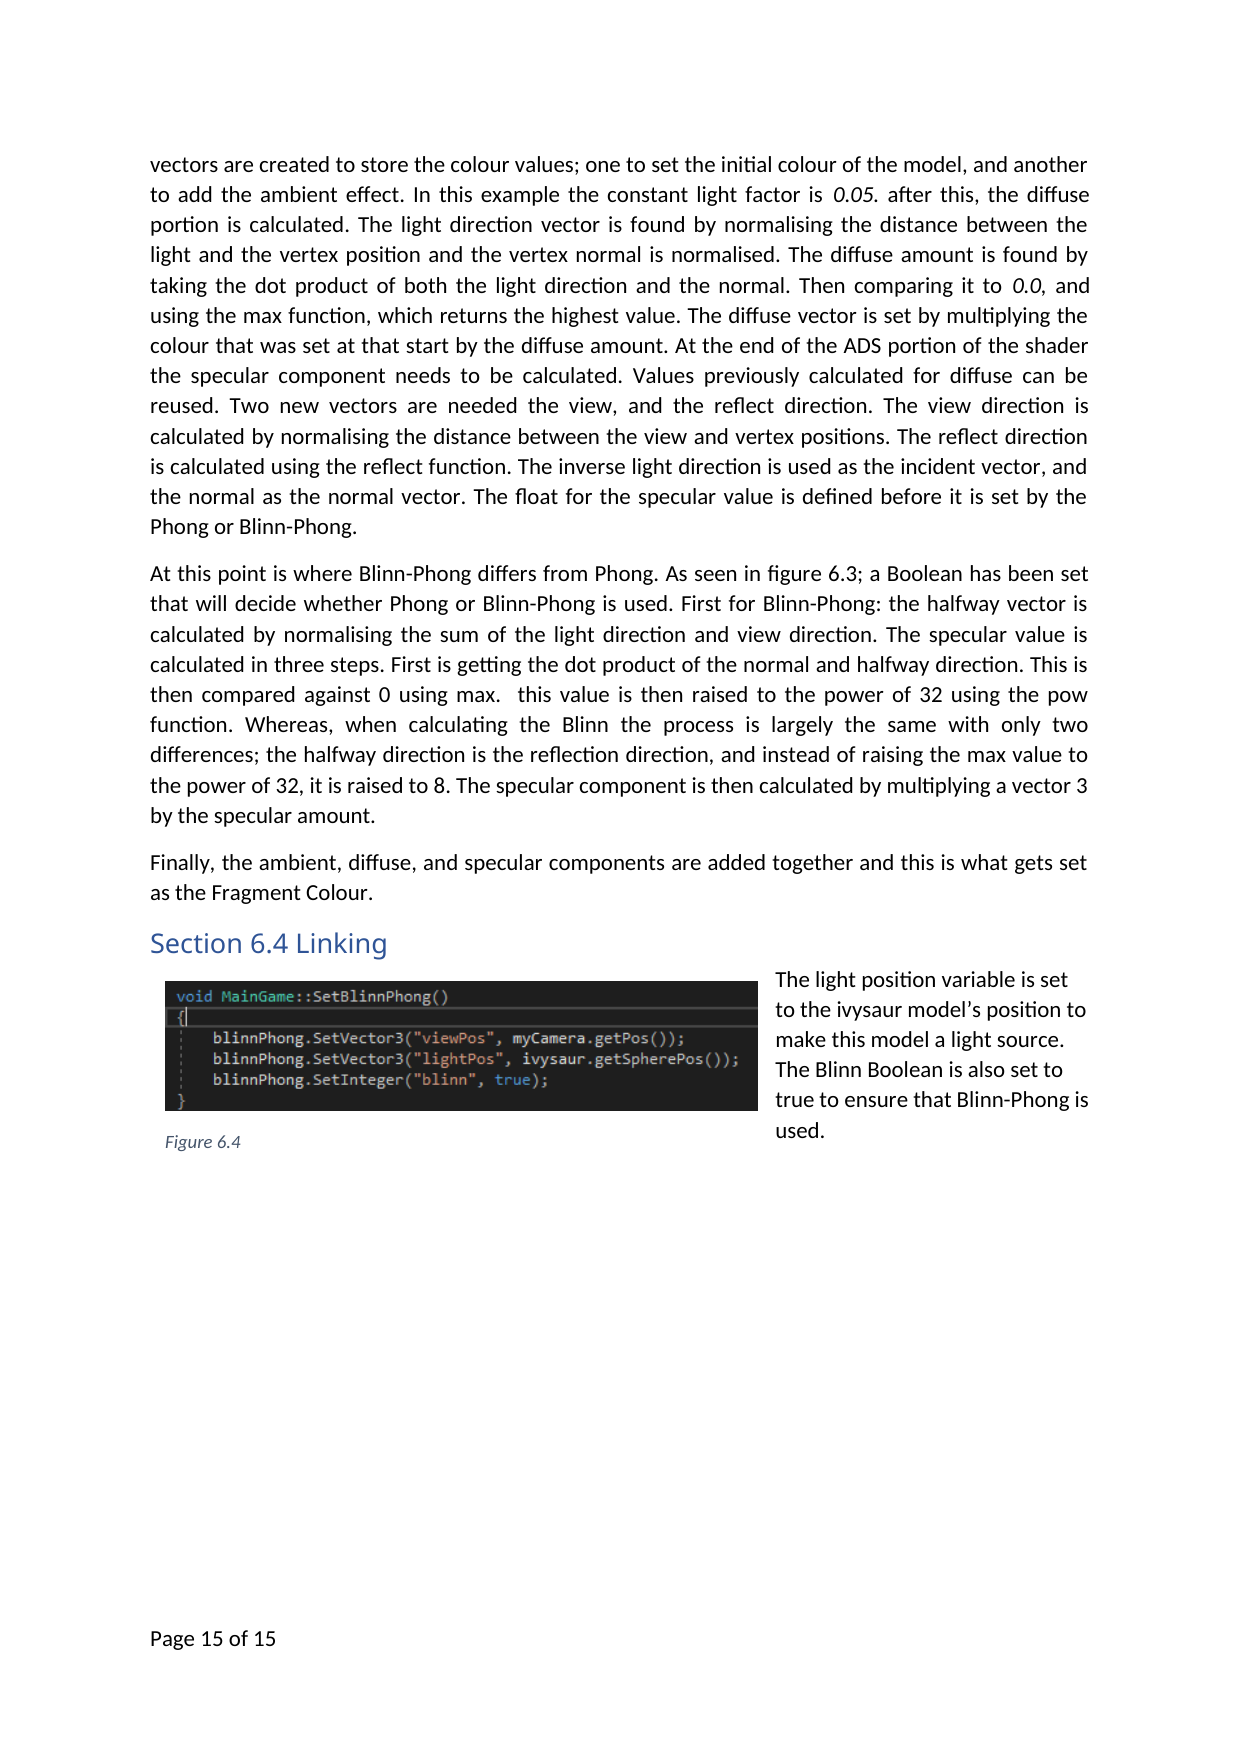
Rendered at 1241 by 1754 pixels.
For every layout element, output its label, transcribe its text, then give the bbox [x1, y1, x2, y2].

text Finally, the ambient, diffuse, and specular components are added together and this is what gets set as the Fragment Colour. [150, 848, 1090, 906]
text At this point is where Blinn-Phong differs from Phong. As seen in figure 6.3; a Boolean has been set that will decide whether Phong or Blinn-Phong is used. First for Blinn-Phong: the halfway vector is calculated by normalising the sum of the light direction and view direction. The specular value is calculated in three steps. First is getting the dot product of the normal and halfway direction. This is then compared against 0 using max. this value is then raised to the power of 32 using the pow function. Whereas, when calculating the Blinn the process is largely the same with only two differences; the halfway direction is the reflection direction, and instead of raising the max value to the power of 32, it is raised to 8. The specular component is then calculated by multiplying a vector 3 by the specular amount. [150, 559, 1090, 829]
picture [165, 981, 758, 1111]
subtitle Section 6.4 Linking [150, 925, 1090, 962]
